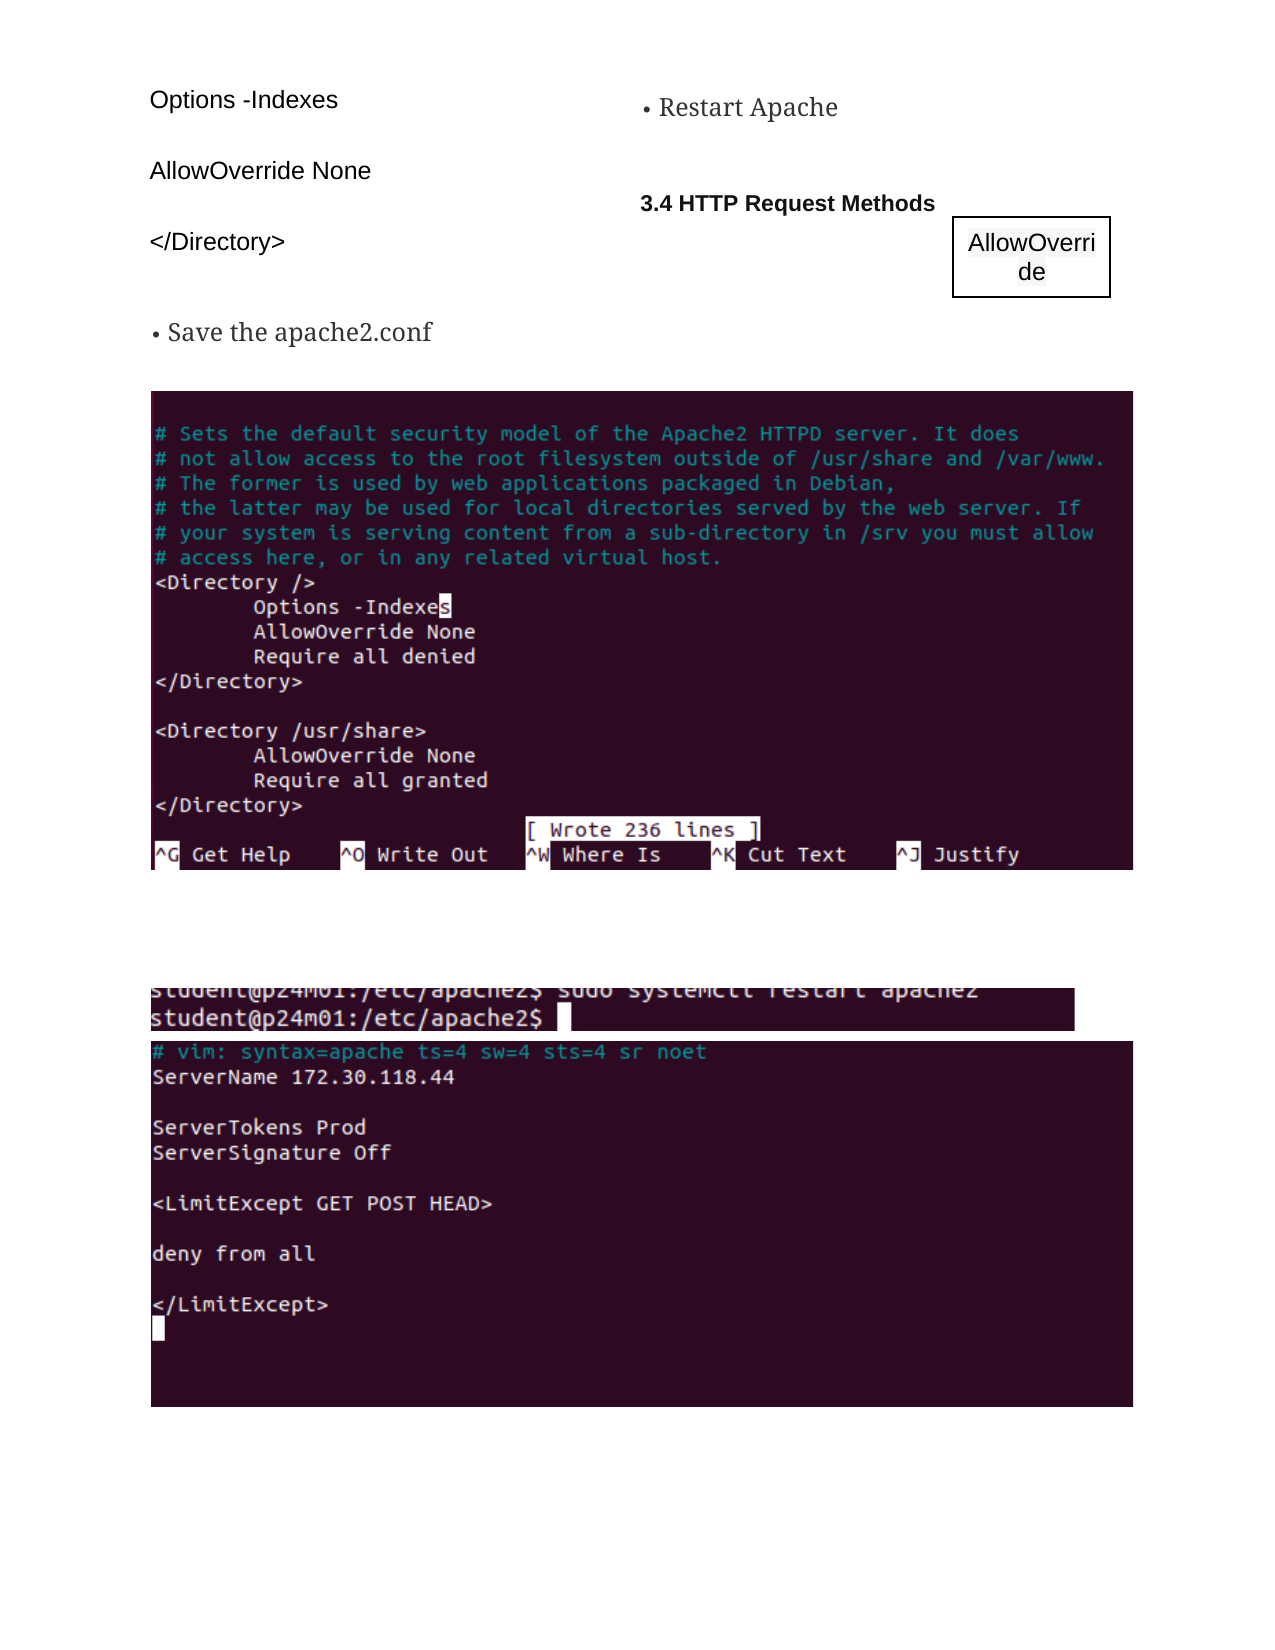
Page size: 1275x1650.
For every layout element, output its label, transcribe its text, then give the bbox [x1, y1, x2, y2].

text AllowOverride None [149, 156, 640, 185]
text </Directory> [149, 227, 640, 256]
picture [151, 988, 1075, 1031]
text ∙ Save the apache2.conf [168, 311, 640, 353]
picture [151, 1041, 1134, 1407]
text ∙ Restart Apache [659, 86, 1131, 128]
text 3.4 HTTP Request Methods [640, 189, 1131, 216]
picture [151, 391, 1134, 870]
table_header AllowOverride [954, 218, 1109, 296]
text Options -Indexes [149, 86, 640, 114]
